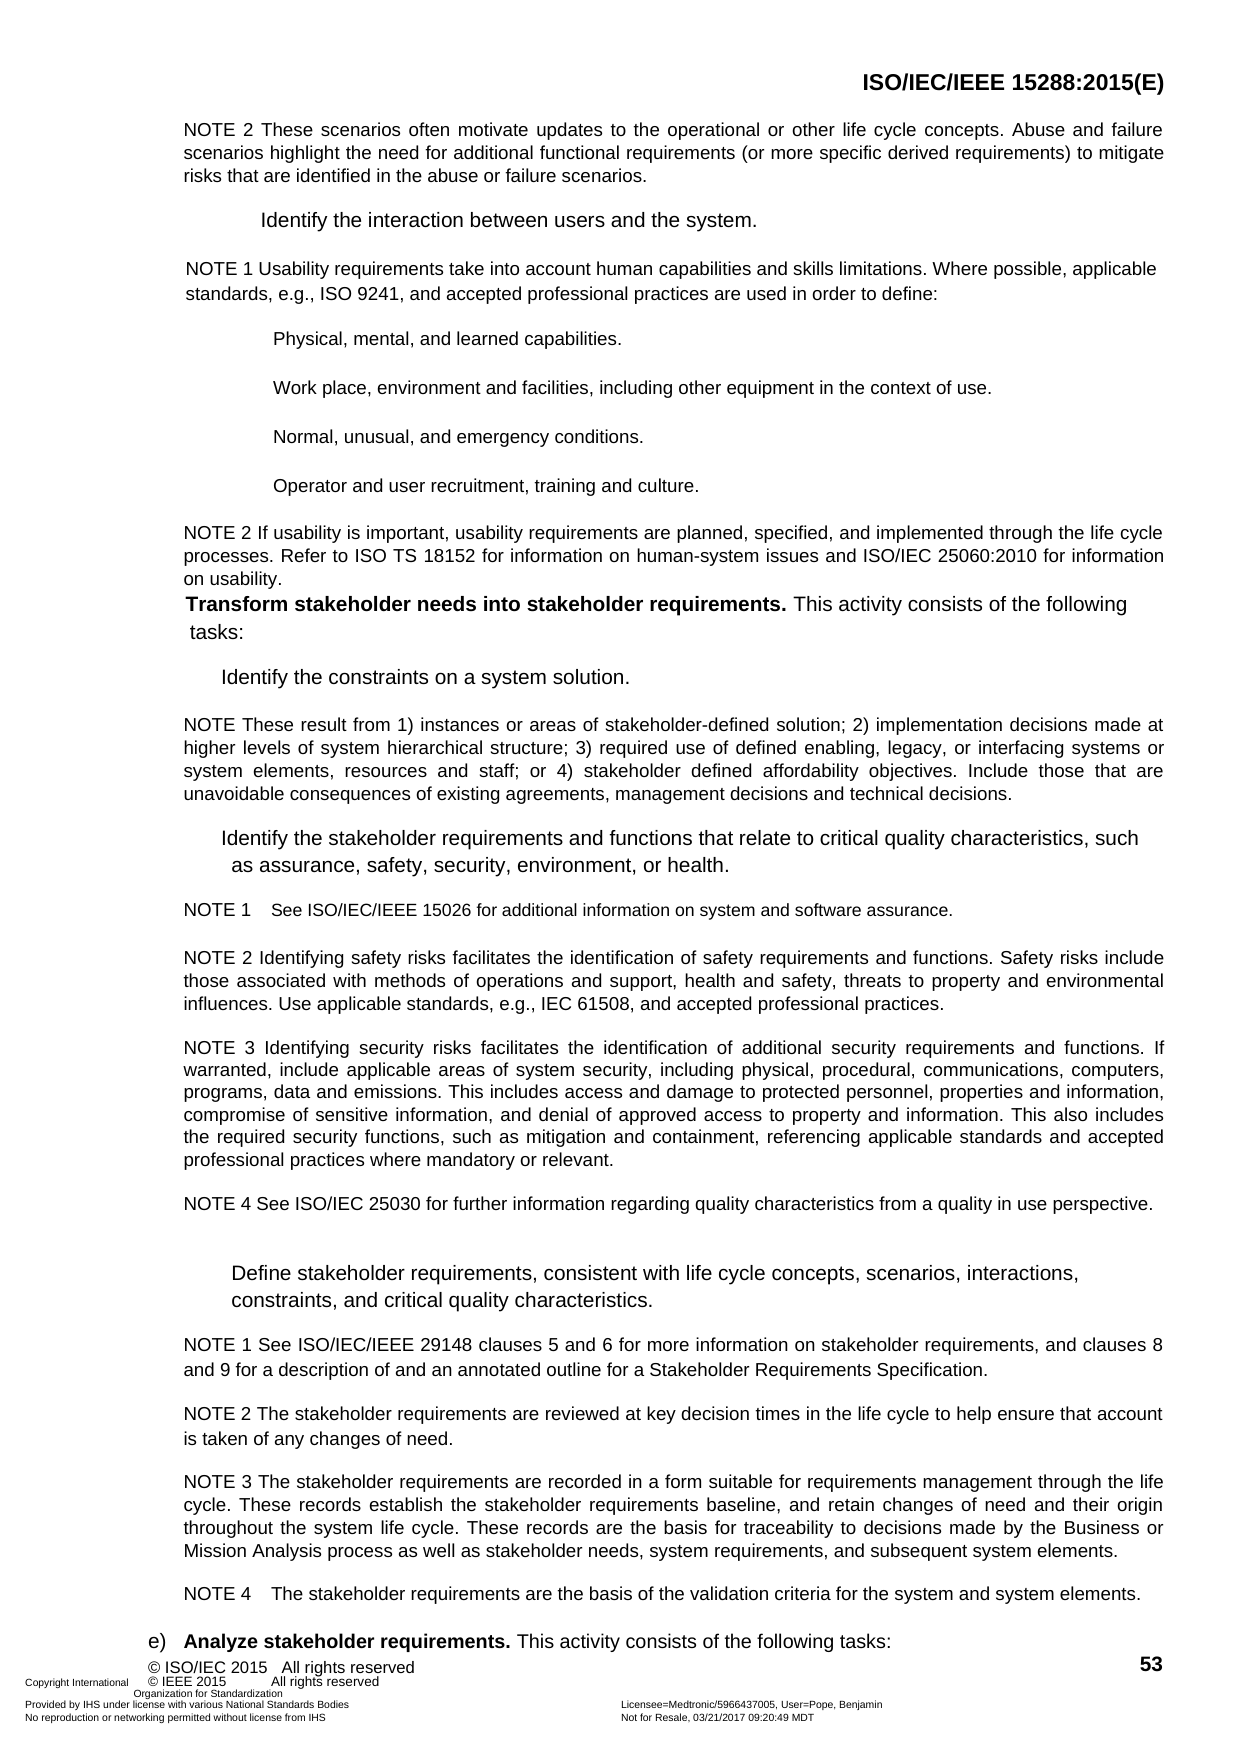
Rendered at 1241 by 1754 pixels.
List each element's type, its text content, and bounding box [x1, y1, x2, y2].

text NOTE 1 Usability requirements take into account human capabilities and skills limitations. Where possible, applicable standards, e.g., ISO 9241, and accepted professional practices are used in order to define: [185, 257, 1165, 304]
text NOTE 2 The stakeholder requirements are reviewed at key decision times in the life cycle to help ensure that account is taken of any changes of need. [183, 1402, 1165, 1449]
list Normal, unusual, and emergency conditions. [231, 426, 1165, 447]
text NOTE 2 Identifying safety risks facilitates the identification of safety requirements and functions. Safety risks include those associated with methods of operations and support, health and safety, threats to property and environmental influences. Use applicable standards, e.g., IEC 61508, and accepted professional practices. [183, 947, 1165, 1014]
list Operator and user recruitment, training and culture. [231, 475, 1165, 496]
list Identify the stakeholder requirements and functions that relate to critical quality characteristics, such as assurance, safety, security, environment, or health. [189, 826, 1165, 877]
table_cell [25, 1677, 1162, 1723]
list Physical, mental, and learned capabilities. [231, 328, 1165, 349]
list Identify the constraints on a system solution. [189, 665, 1165, 689]
text ISO/IEC/IEEE 15288:2015(E) [862, 69, 1165, 95]
list Identify the interaction between users and the system. [189, 208, 1165, 232]
text NOTE 3 The stakeholder requirements are recorded in a form suitable for requirements management through the life cycle. These records establish the stakeholder requirements baseline, and retain changes of need and their origin throughout the system life cycle. These records are the basis for traceability to decisions made by the Business or Mission Analysis process as well as stakeholder needs, system requirements, and subsequent system elements. [183, 1471, 1165, 1561]
text NOTE 4 The stakeholder requirements are the basis of the validation criteria for the system and system elements. [183, 1583, 1165, 1605]
text NOTE 1 See ISO/IEC/IEEE 29148 clauses 5 and 6 for more information on stakeholder requirements, and clauses 8 and 9 for a description of and an annotated outline for a Stakeholder Requirements Specification. [183, 1334, 1165, 1380]
list Define stakeholder requirements, consistent with life cycle concepts, scenarios, interactions, constraints, and critical quality characteristics. [189, 1261, 1165, 1312]
text NOTE 3 Identifying security risks facilitates the identification of additional security requirements and functions. If warranted, include applicable areas of system security, including physical, procedural, communications, computers, programs, data and emissions. This includes access and damage to protected personnel, properties and information, compromise of sensitive information, and denial of approved access to property and information. This also includes the required security functions, such as mitigation and containment, referencing applicable standards and accepted professional practices where mandatory or relevant. [183, 1037, 1165, 1170]
list Work place, environment and facilities, including other equipment in the context of use. [231, 377, 1165, 398]
text NOTE 4 See ISO/IEC 25030 for further information regarding quality characteristics from a quality in use perspective. [183, 1192, 1165, 1214]
text NOTE 1 See ISO/IEC/IEEE 15026 for additional information on system and software assurance. [183, 899, 1165, 921]
list Transform stakeholder needs into stakeholder requirements. This activity consists of the following tasks: [147, 592, 1165, 643]
text NOTE 2 If usability is important, usability requirements are planned, specified, and implemented through the life cycle processes. Refer to ISO TS 18152 for information on human-system issues and ISO/IEC 25060:2010 for information on usability. [183, 522, 1165, 589]
text NOTE 2 These scenarios often motivate updates to the operational or other life cycle concepts. Abuse and failure scenarios highlight the need for additional functional requirements (or more specific derived requirements) to mitigate risks that are identified in the abuse or failure scenarios. [183, 118, 1165, 186]
text e) Analyze stakeholder requirements. This activity consists of the following tasks: [148, 1629, 1165, 1653]
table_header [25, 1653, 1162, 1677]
text NOTE These result from 1) instances or areas of stakeholder-defined solution; 2) implementation decisions made at higher levels of system hierarchical structure; 3) required use of defined enabling, legacy, or interfacing systems or system elements, resources and staff; or 4) stakeholder defined affordability objectives. Include those that are unavoidable consequences of existing agreements, management decisions and technical decisions. [183, 714, 1165, 804]
